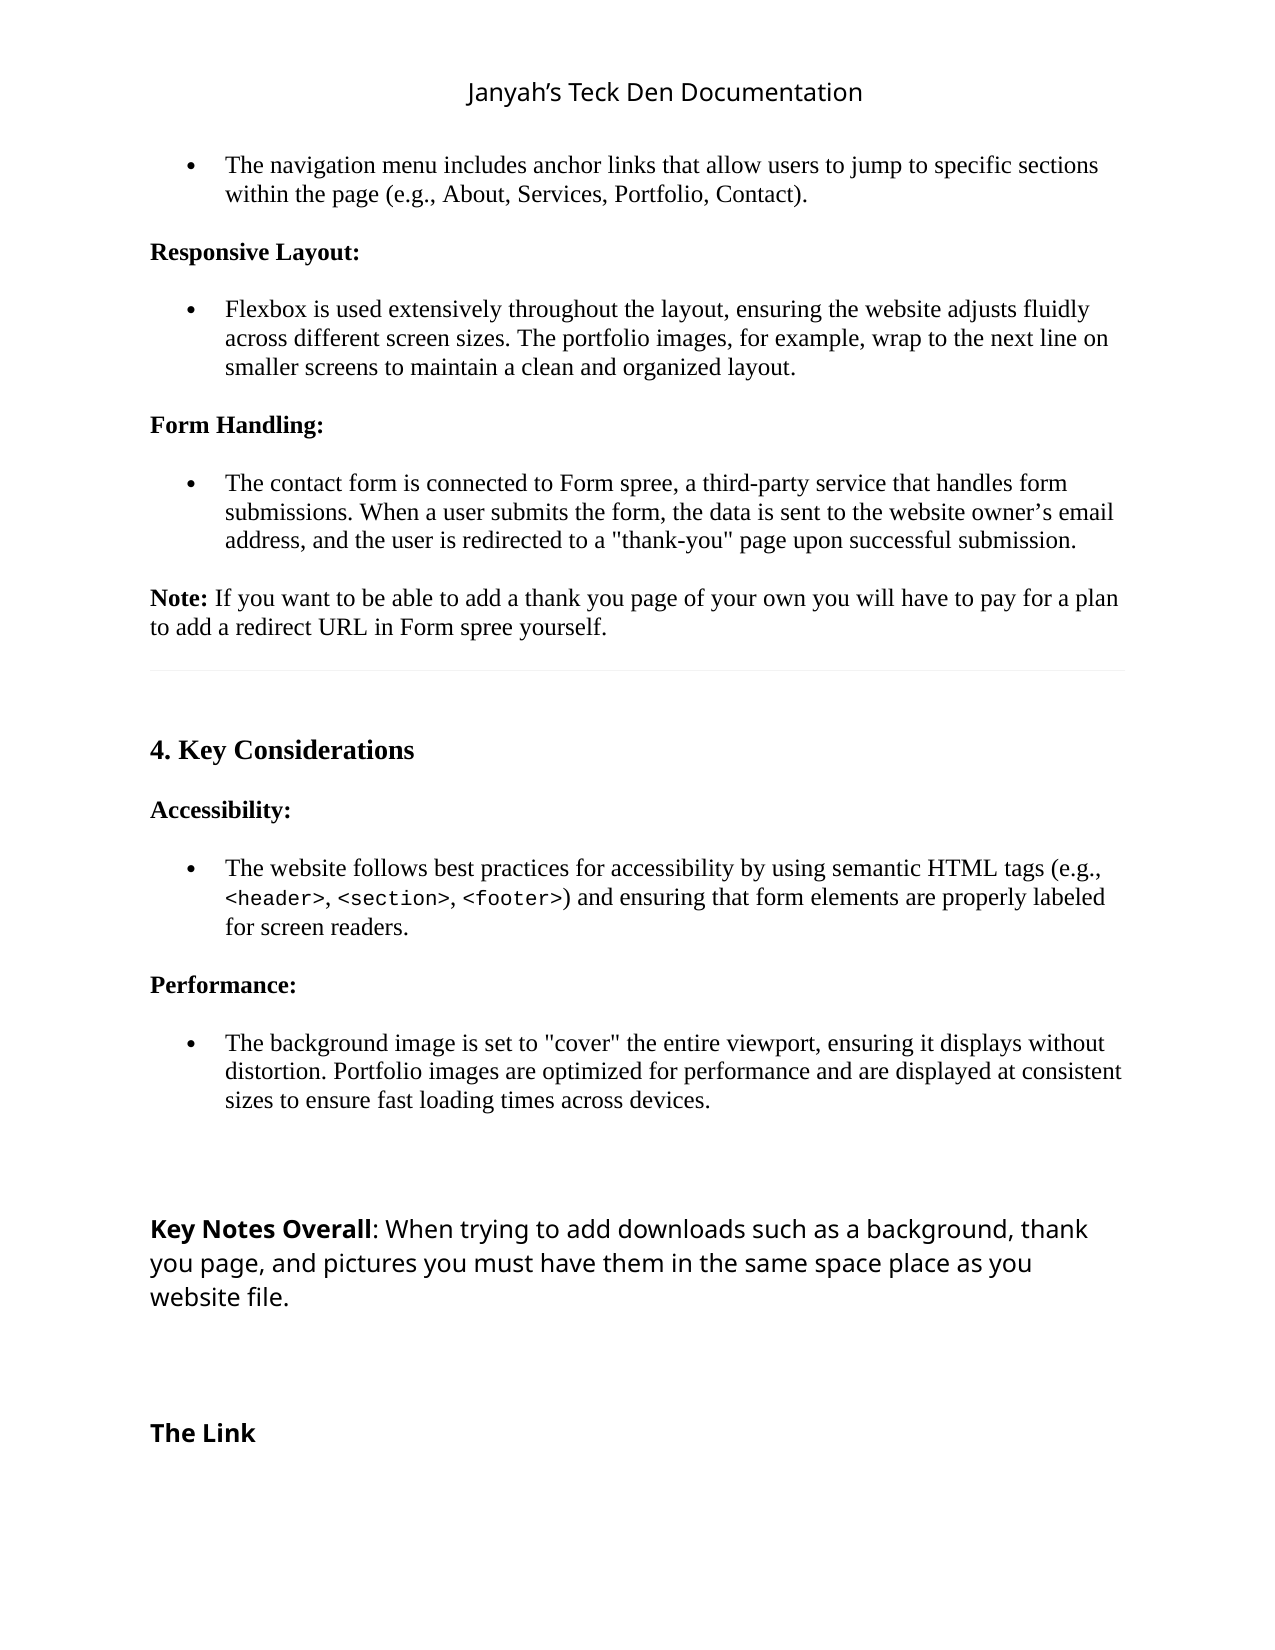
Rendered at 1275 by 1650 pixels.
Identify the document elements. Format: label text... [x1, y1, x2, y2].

list The contact form is connected to Form spree, a third-party service that handles form submissions. When a user submits the form, the data is sent to the website owner’s email address, and the user is redirected to a "thank-you" page upon successful submission. [187, 468, 1125, 554]
list The navigation menu includes anchor links that allow users to jump to specific sections within the page (e.g., About, Services, Portfolio, Contact). [187, 150, 1125, 207]
list The website follows best practices for accessibility by using semantic HTML tags (e.g., <header>, <section>, <footer>) and ensuring that form elements are properly labeled for screen readers. [187, 853, 1125, 941]
text 4. Key Considerations [150, 733, 1125, 766]
text Note: If you want to be able to add a thank you page of your own you will have to pay for a plan to add a redirect URL in Form spree yourself. [150, 583, 1125, 641]
text The Link [150, 1416, 1125, 1450]
list The background image is set to "cover" the entire viewport, ensuring it displays without distortion. Portfolio images are optimized for performance and are displayed at consistent sizes to ensure fast loading times across devices. [187, 1028, 1125, 1114]
text Form Handling: [150, 410, 1125, 439]
text Performance: [150, 970, 1125, 998]
list Flexbox is used extensively throughout the layout, ensuring the website adjusts fluidly across different screen sizes. The portfolio images, for example, wrap to the next line on smaller screens to maintain a clean and organized layout. [187, 294, 1125, 381]
text Responsive Layout: [150, 237, 1125, 265]
text Key Notes Overall: When trying to add downloads such as a background, thank you page, and pictures you must have them in the same space place as you website file. [150, 1211, 1125, 1313]
text Accessibility: [150, 795, 1125, 823]
